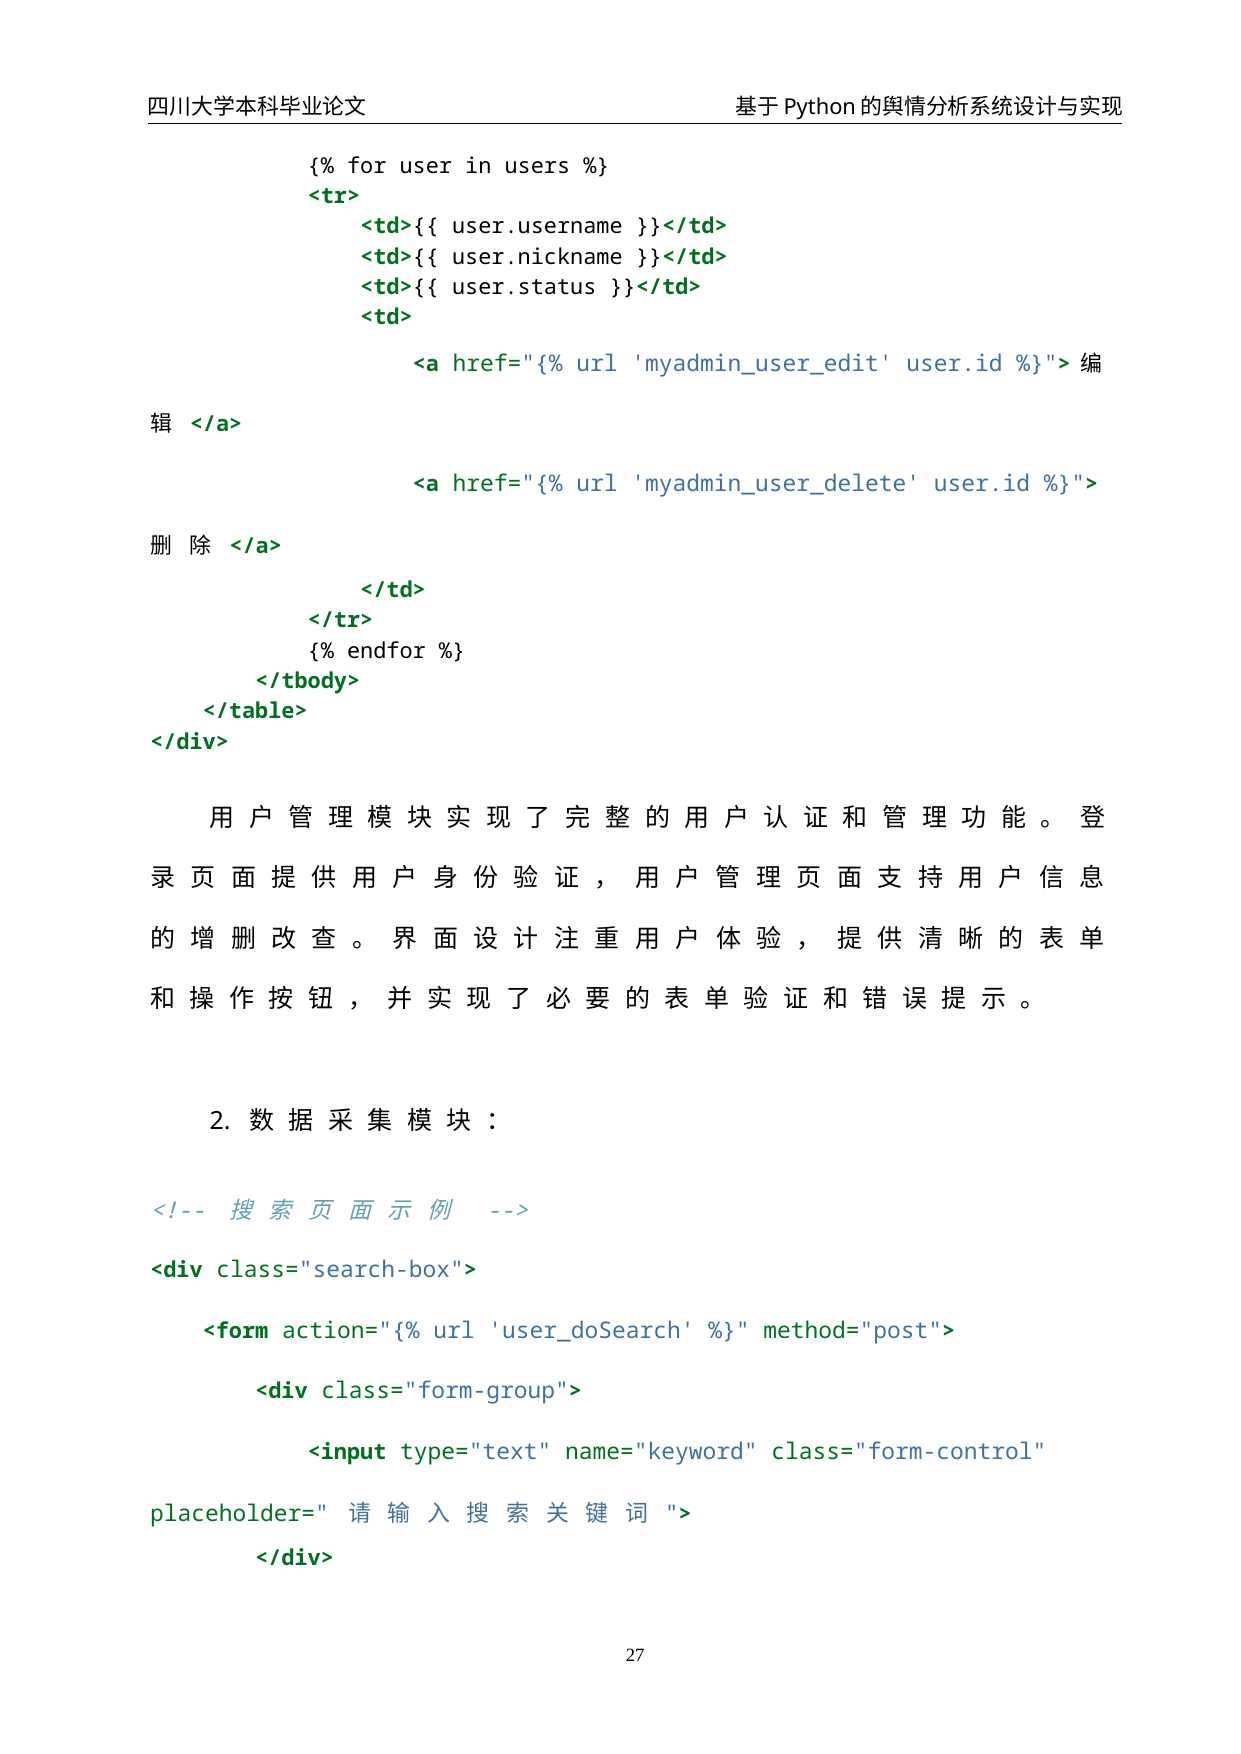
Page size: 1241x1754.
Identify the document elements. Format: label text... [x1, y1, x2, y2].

text 2. 数据采集模块： [150, 1088, 1120, 1149]
text 用户管理模块实现了完整的用户认证和管理功能。登录页面提供用户身份验证，用户管理页面支持用户信息的增删改查。界面设计注重用户体验，提供清晰的表单和操作按钮，并实现了必要的表单验证和错误提示。 [150, 785, 1120, 1027]
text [150, 1178, 1120, 1572]
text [150, 149, 1120, 756]
